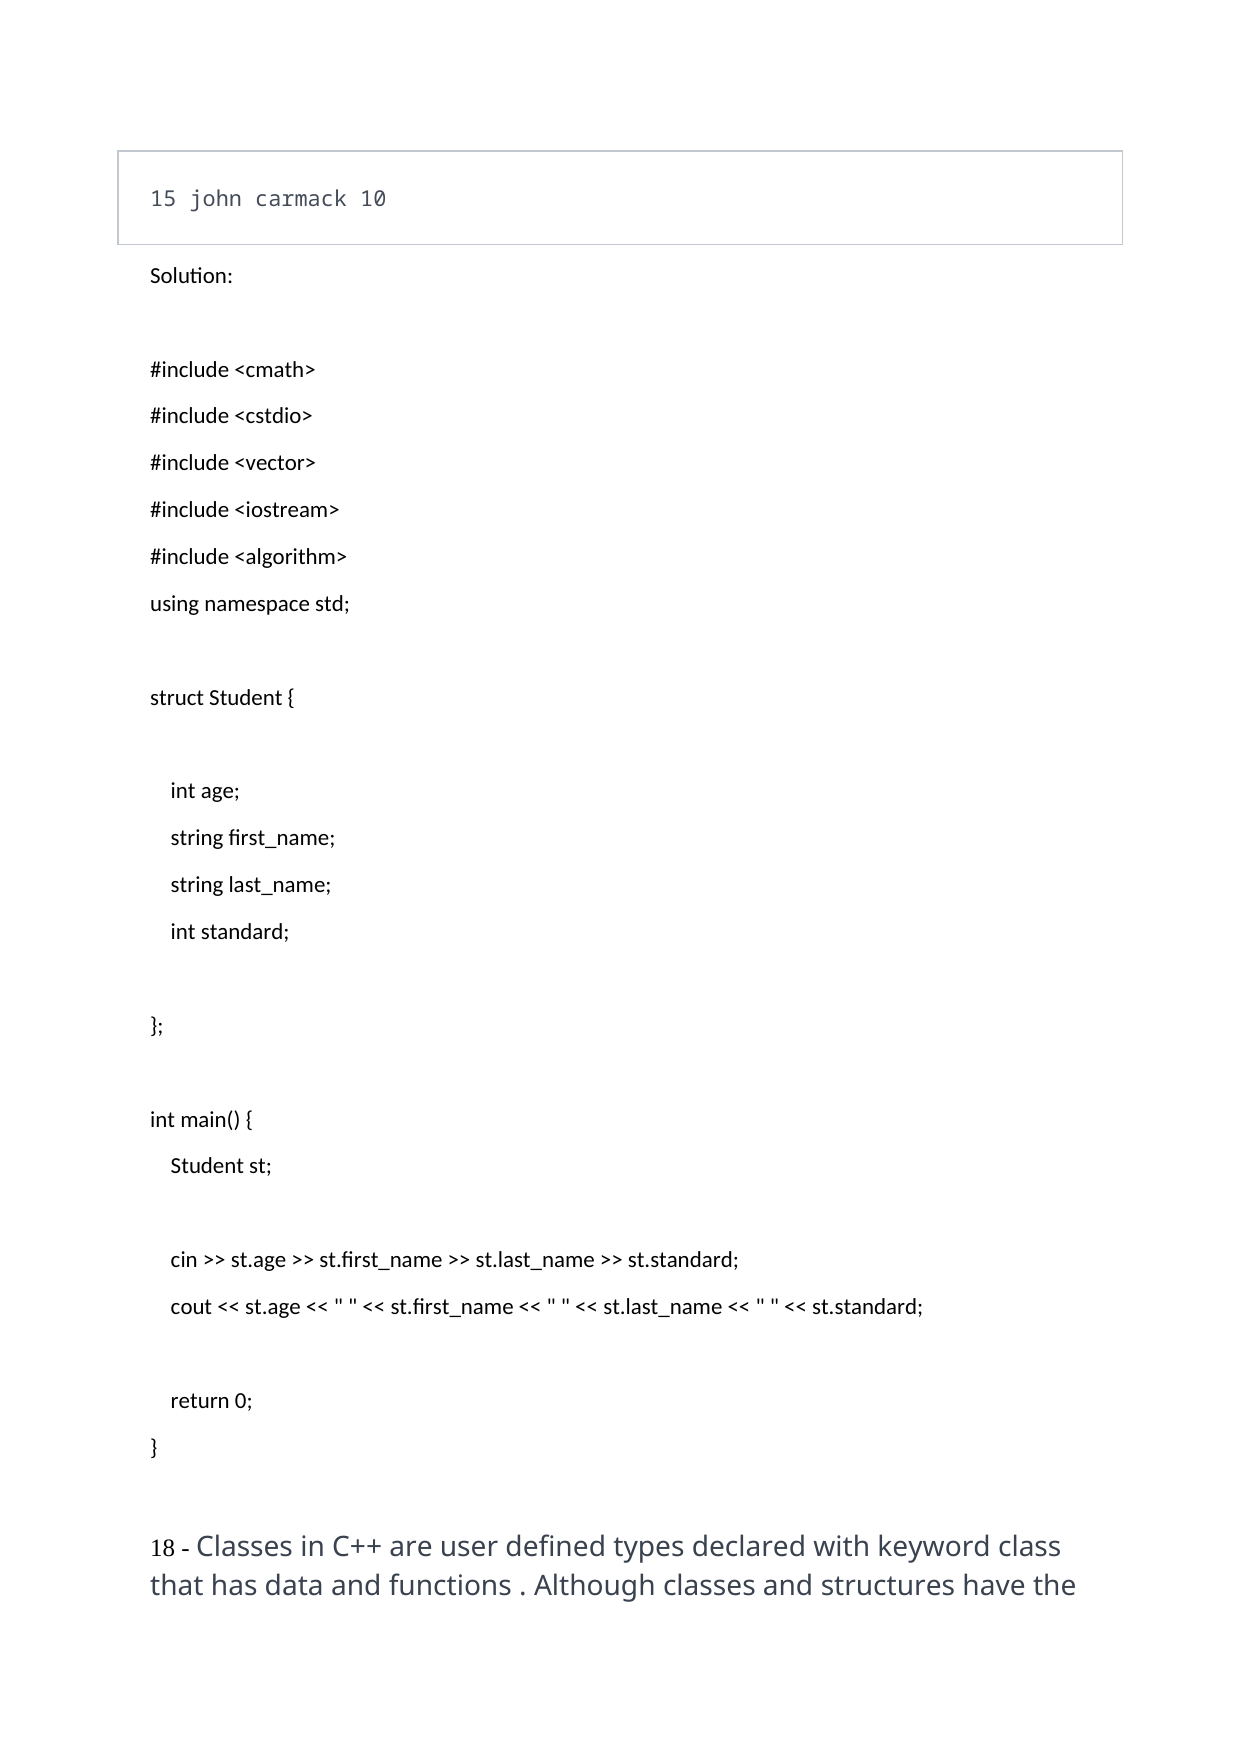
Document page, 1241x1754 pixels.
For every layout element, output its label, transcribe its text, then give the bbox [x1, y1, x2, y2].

text int main() { [150, 1105, 1090, 1133]
text #include <cmath> [150, 355, 1090, 383]
text #include <cstdio> [150, 402, 1090, 430]
text struct Student { [150, 683, 1090, 711]
text cout << st.age << " " << st.first_name << " " << st.last_name << " " << st.standard; [150, 1292, 1090, 1320]
text }; [150, 1011, 1090, 1039]
text Solution: [150, 261, 1090, 289]
text Student st; [150, 1152, 1090, 1180]
text 15 john carmack 10 [119, 152, 1122, 244]
text #include <algorithm> [150, 542, 1090, 570]
text #include <vector> [150, 448, 1090, 477]
text using namespace std; [150, 589, 1090, 617]
text string first_name; [150, 823, 1090, 852]
text int standard; [150, 917, 1090, 945]
text cin >> st.age >> st.first_name >> st.last_name >> st.standard; [150, 1245, 1090, 1273]
text } [150, 1433, 1090, 1461]
text #include <iostream> [150, 495, 1090, 523]
text string last_name; [150, 870, 1090, 898]
text return 0; [150, 1386, 1090, 1414]
text int age; [150, 777, 1090, 805]
